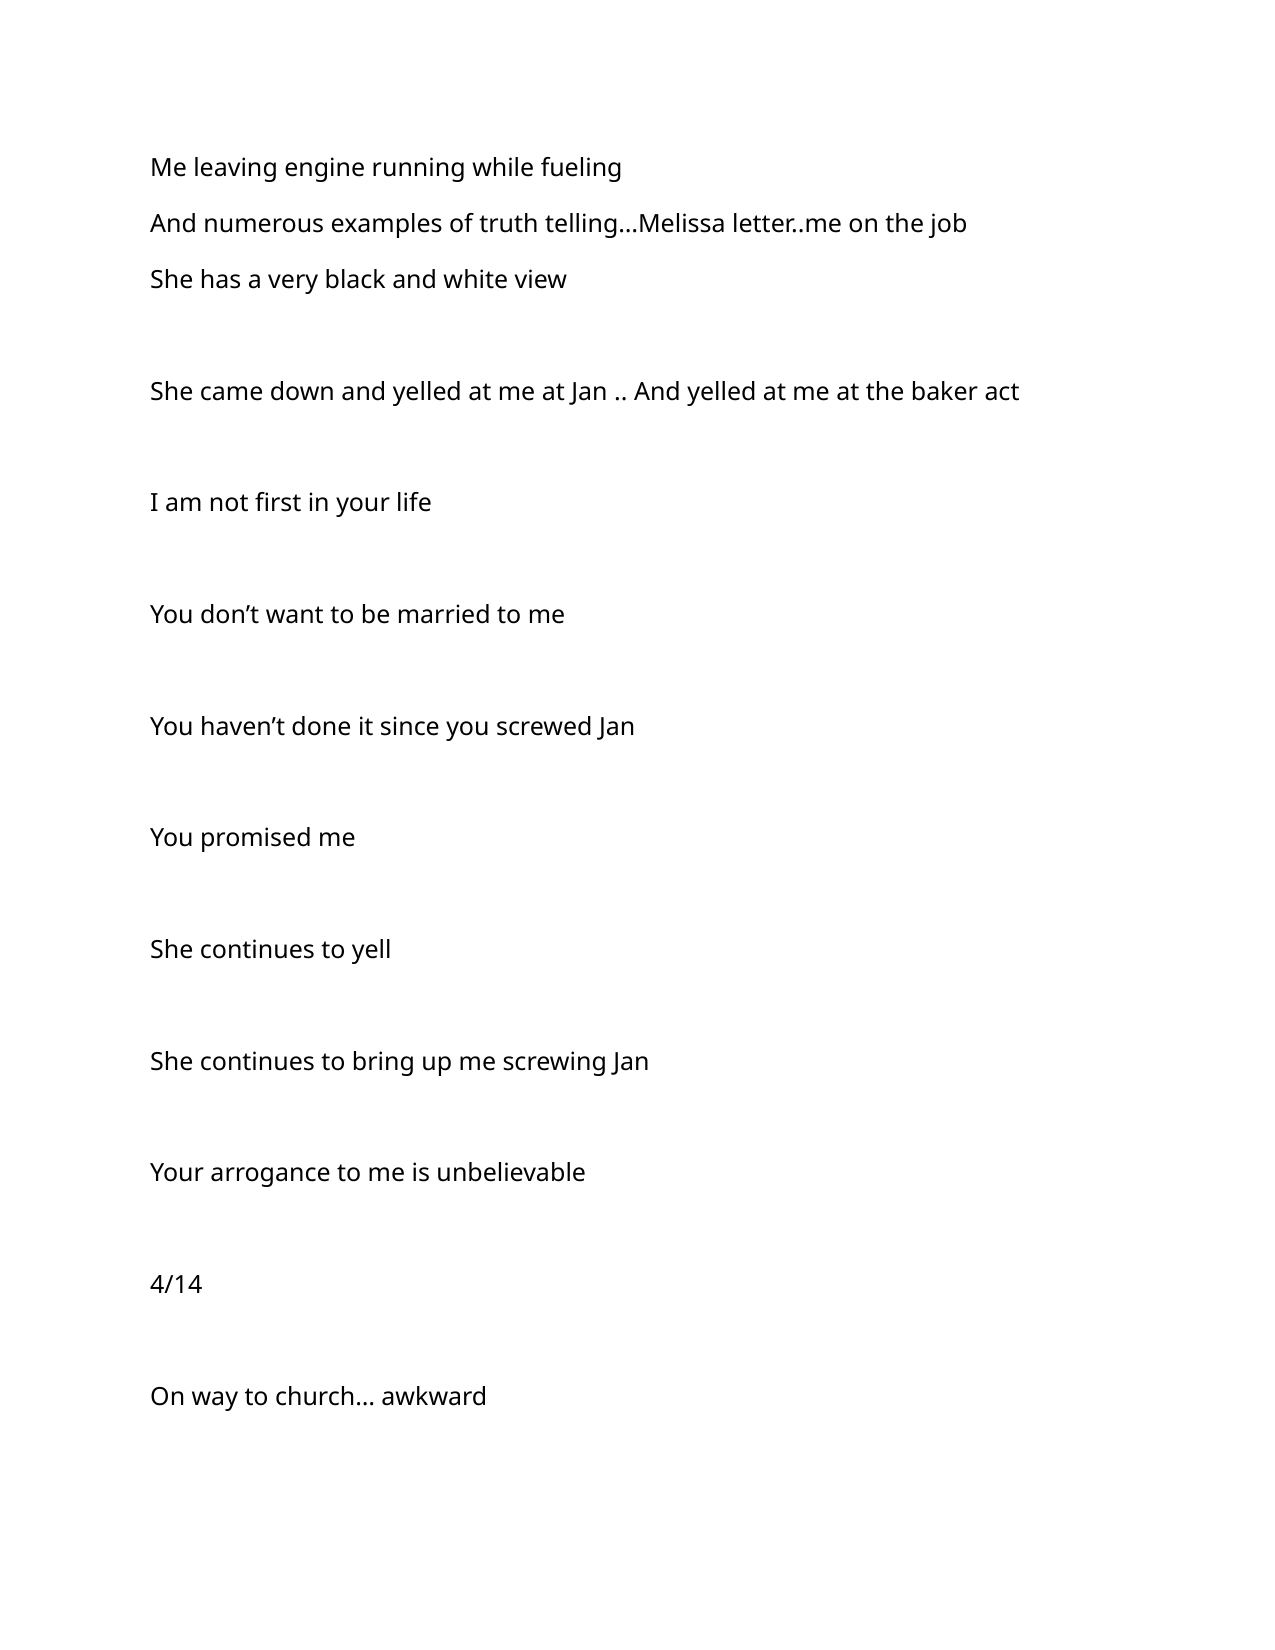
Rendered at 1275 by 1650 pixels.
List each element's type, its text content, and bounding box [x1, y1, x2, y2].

text On way to church… awkward [150, 1378, 1125, 1412]
text You don’t want to be married to me [150, 597, 1125, 631]
text She continues to yell [150, 932, 1125, 966]
text She has a very black and white view [150, 262, 1125, 296]
text She came down and yelled at me at Jan .. And yelled at me at the baker act [150, 373, 1125, 407]
text And numerous examples of truth telling…Melissa letter..me on the job [150, 206, 1125, 240]
text Your arrogance to me is unbelievable [150, 1155, 1125, 1189]
text 4/14 [150, 1267, 1125, 1301]
text She continues to bring up me screwing Jan [150, 1043, 1125, 1077]
text You promised me [150, 820, 1125, 854]
text You haven’t done it since you screwed Jan [150, 708, 1125, 742]
text I am not first in your life [150, 485, 1125, 519]
text Me leaving engine running while fueling [150, 150, 1125, 184]
